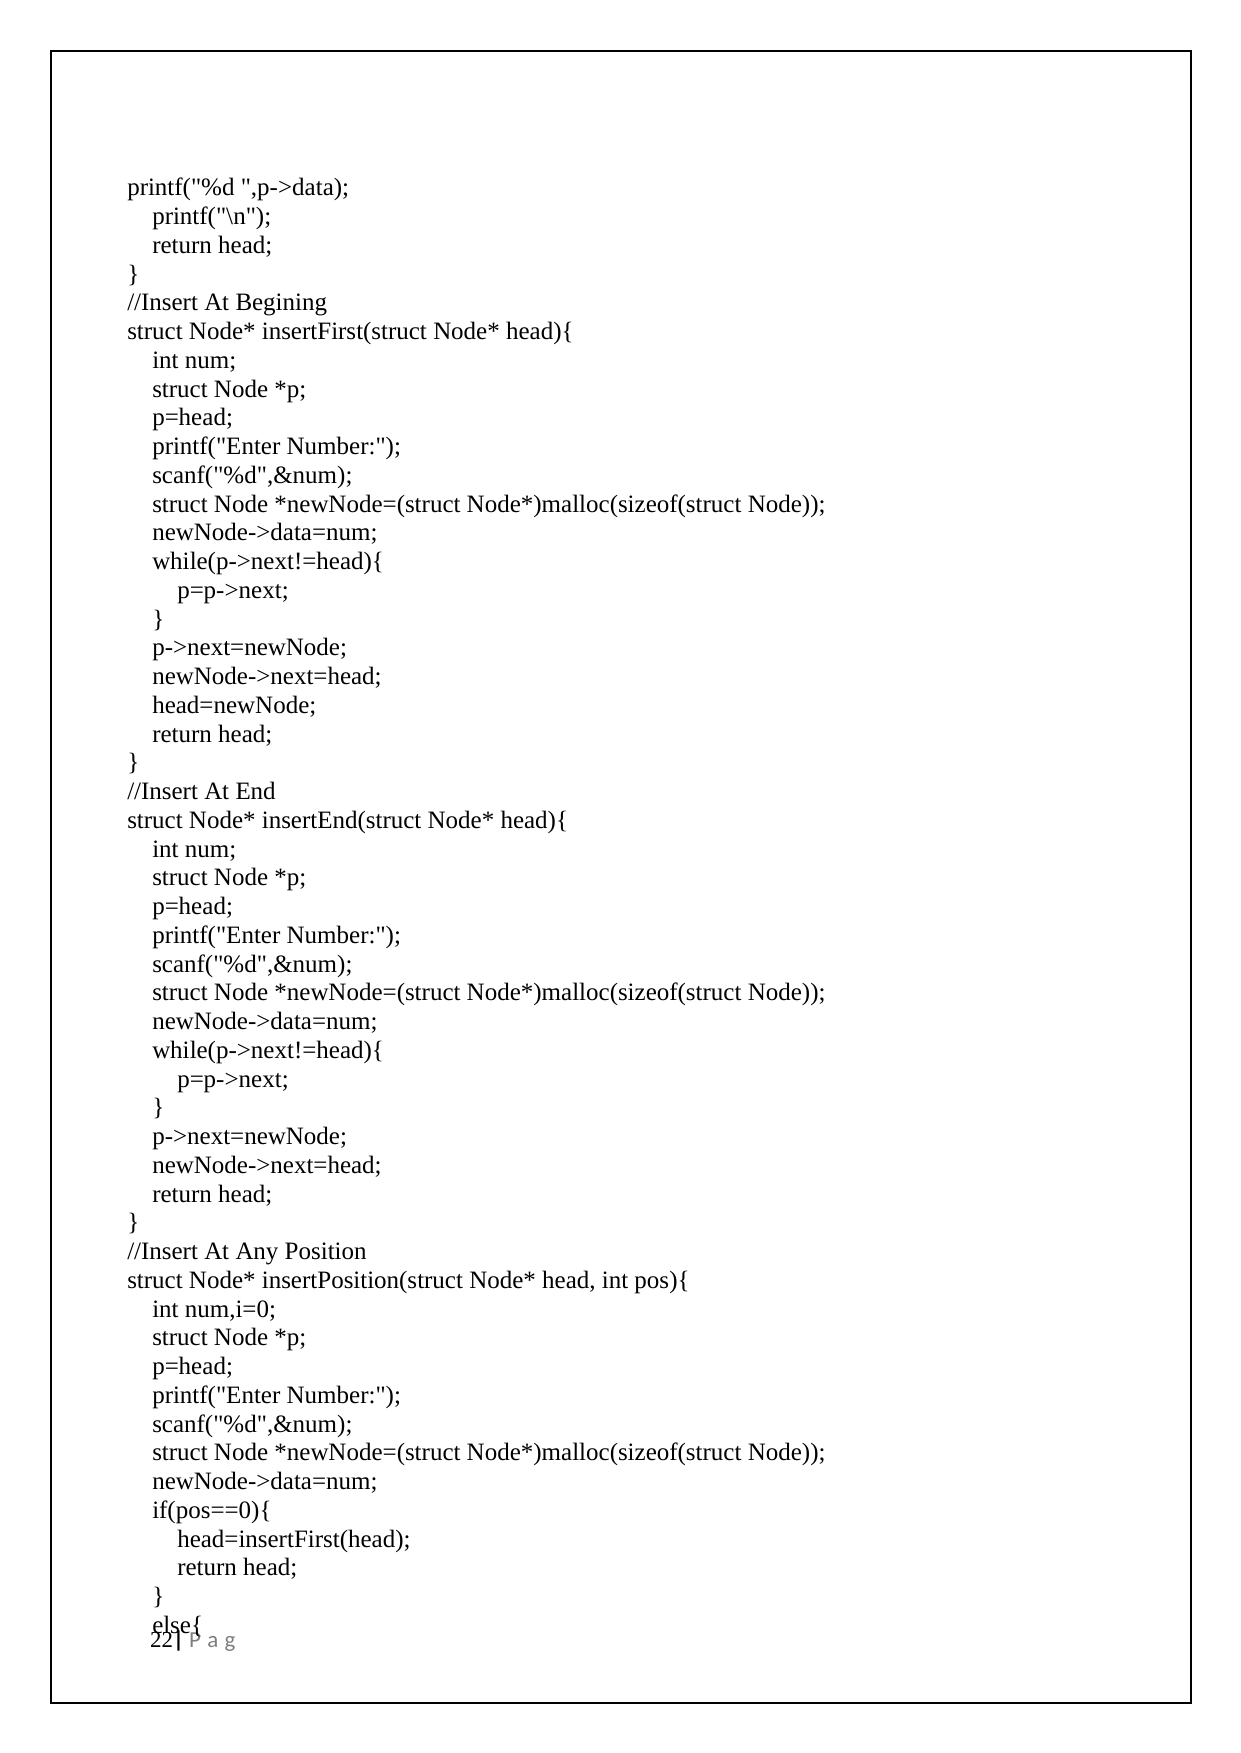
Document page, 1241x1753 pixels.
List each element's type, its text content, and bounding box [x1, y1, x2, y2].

text int num; [127, 345, 1103, 374]
text printf("\n"); [127, 201, 1103, 230]
text struct Node *newNode=(struct Node*)malloc(sizeof(struct Node)); [127, 1437, 1103, 1466]
text //Insert At Any Position [127, 1236, 1103, 1265]
text newNode->next=head; [127, 661, 1103, 690]
text struct Node* insertEnd(struct Node* head){ [127, 805, 1103, 834]
text } [127, 1207, 1103, 1236]
text } [127, 1092, 1103, 1121]
text int num; [127, 834, 1103, 862]
text if(pos==0){ [127, 1495, 1103, 1524]
text struct Node *p; [127, 862, 1103, 891]
text struct Node *p; [127, 1322, 1103, 1351]
text head=newNode; [127, 690, 1103, 719]
text p=p->next; [127, 1064, 1103, 1092]
text p->next=newNode; [127, 632, 1103, 661]
text p=head; [127, 1351, 1103, 1380]
text } [127, 604, 1103, 632]
text struct Node *p; [127, 374, 1103, 402]
text } [127, 259, 1103, 287]
text //Insert At Begining [127, 287, 1103, 316]
text struct Node *newNode=(struct Node*)malloc(sizeof(struct Node)); [127, 489, 1103, 517]
text scanf("%d",&num); [127, 1409, 1103, 1437]
text while(p->next!=head){ [127, 1035, 1103, 1064]
text return head; [127, 230, 1103, 259]
text else{ [127, 1610, 1103, 1639]
text p=head; [127, 402, 1103, 431]
text struct Node* insertFirst(struct Node* head){ [127, 316, 1103, 345]
text printf("Enter Number:"); [127, 431, 1103, 460]
text p->next=newNode; [127, 1121, 1103, 1150]
text return head; [127, 1179, 1103, 1207]
text printf("%d ",p->data); [127, 172, 1103, 201]
text newNode->data=num; [127, 1006, 1103, 1035]
text p=p->next; [127, 575, 1103, 604]
text while(p->next!=head){ [127, 546, 1103, 575]
text int num,i=0; [127, 1294, 1103, 1322]
text scanf("%d",&num); [127, 460, 1103, 489]
text printf("Enter Number:"); [127, 920, 1103, 949]
text p=head; [127, 891, 1103, 920]
text scanf("%d",&num); [127, 949, 1103, 977]
text newNode->next=head; [127, 1150, 1103, 1179]
text head=insertFirst(head); [127, 1524, 1103, 1552]
text //Insert At End [127, 776, 1103, 805]
text return head; [127, 719, 1103, 747]
text newNode->data=num; [127, 517, 1103, 546]
text struct Node* insertPosition(struct Node* head, int pos){ [127, 1265, 1103, 1294]
text } [127, 1581, 1103, 1610]
text struct Node *newNode=(struct Node*)malloc(sizeof(struct Node)); [127, 977, 1103, 1006]
text newNode->data=num; [127, 1466, 1103, 1495]
text printf("Enter Number:"); [127, 1380, 1103, 1409]
text } [127, 747, 1103, 776]
text return head; [127, 1552, 1103, 1581]
